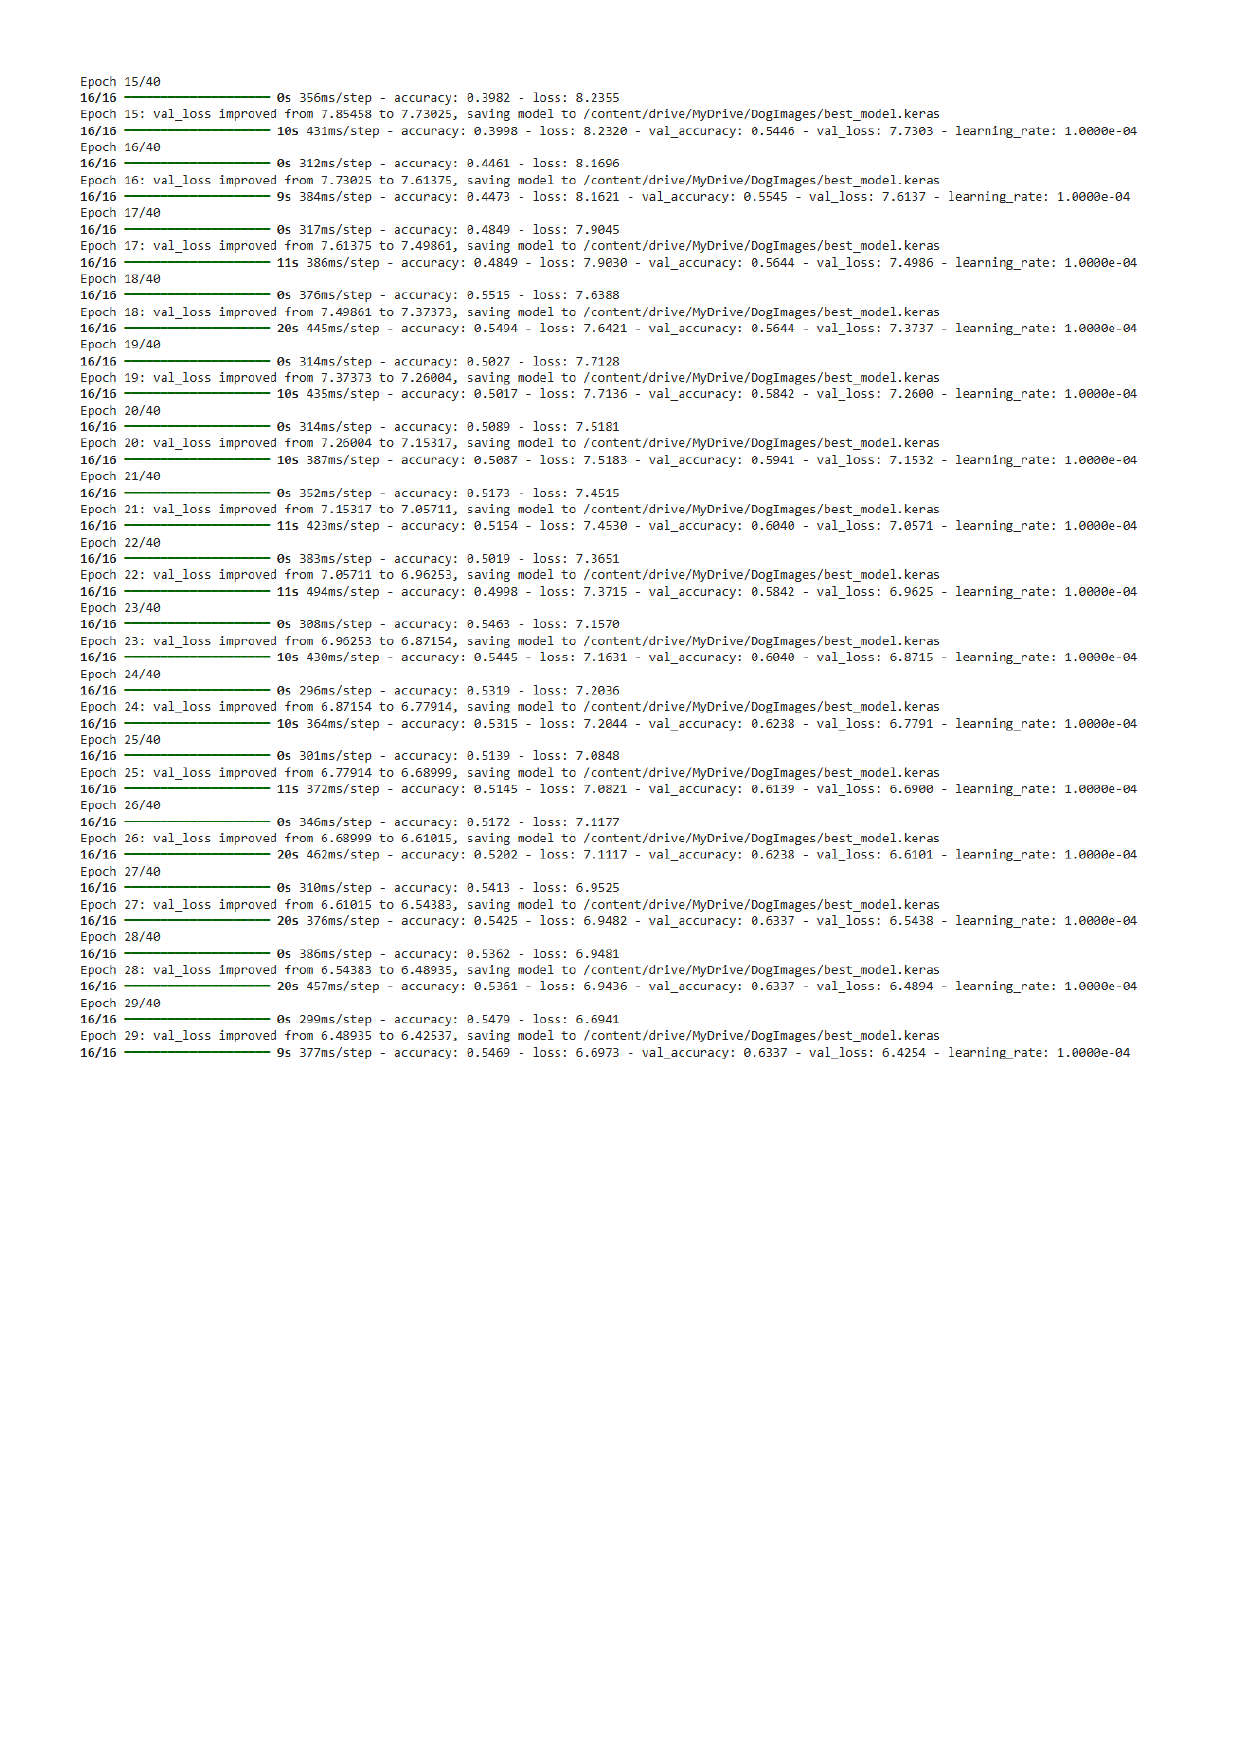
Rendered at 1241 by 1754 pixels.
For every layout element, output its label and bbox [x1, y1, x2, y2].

picture [75, 75, 1166, 1059]
